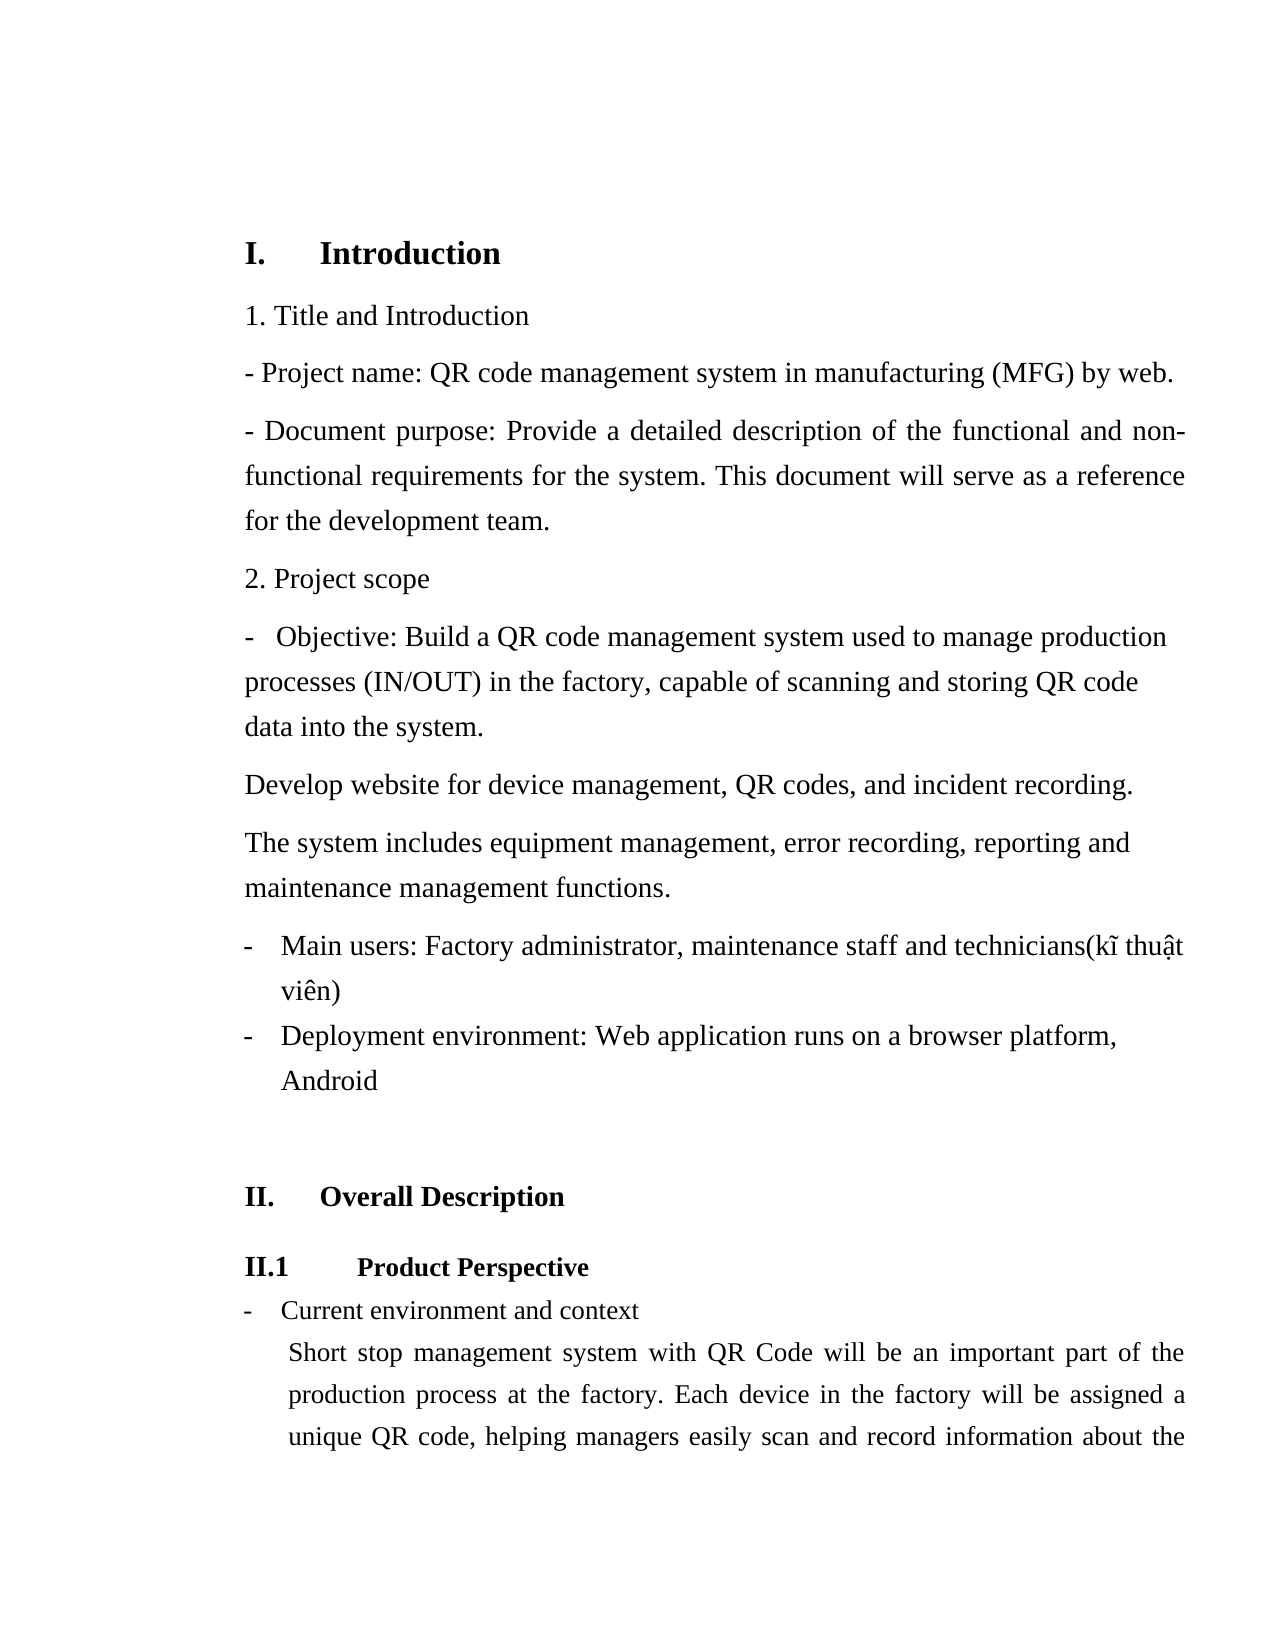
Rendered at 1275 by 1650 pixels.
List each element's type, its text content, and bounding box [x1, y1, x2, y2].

subtitle Product Perspective [244, 1249, 1186, 1282]
text 1. Title and Introduction [244, 298, 1186, 331]
text The system includes equipment management, error recording, reporting and maintenance management functions. [244, 825, 1186, 903]
list Deployment environment: Web application runs on a browser platform, Android [243, 1018, 1186, 1097]
list Current environment and context [243, 1294, 1186, 1325]
list Introduction [244, 233, 1186, 272]
text - Objective: Build a QR code management system used to manage production processes (IN/OUT) in the factory, capable of scanning and storing QR code data into the system. [244, 619, 1186, 743]
list Main users: Factory administrator, maintenance staff and technicians(kĩ thuật viên) [243, 928, 1186, 1006]
list Overall Description [244, 1179, 1186, 1212]
text Develop website for device management, QR codes, and incident recording. [244, 767, 1186, 801]
text - Project name: QR code management system in manufacturing (MFG) by web. [244, 355, 1186, 389]
text - Document purpose: Provide a detailed description of the functional and non-functional requirements for the system. This document will serve as a reference for the development team. [244, 413, 1186, 537]
text 2. Project scope [244, 561, 1186, 595]
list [288, 1336, 1186, 1451]
